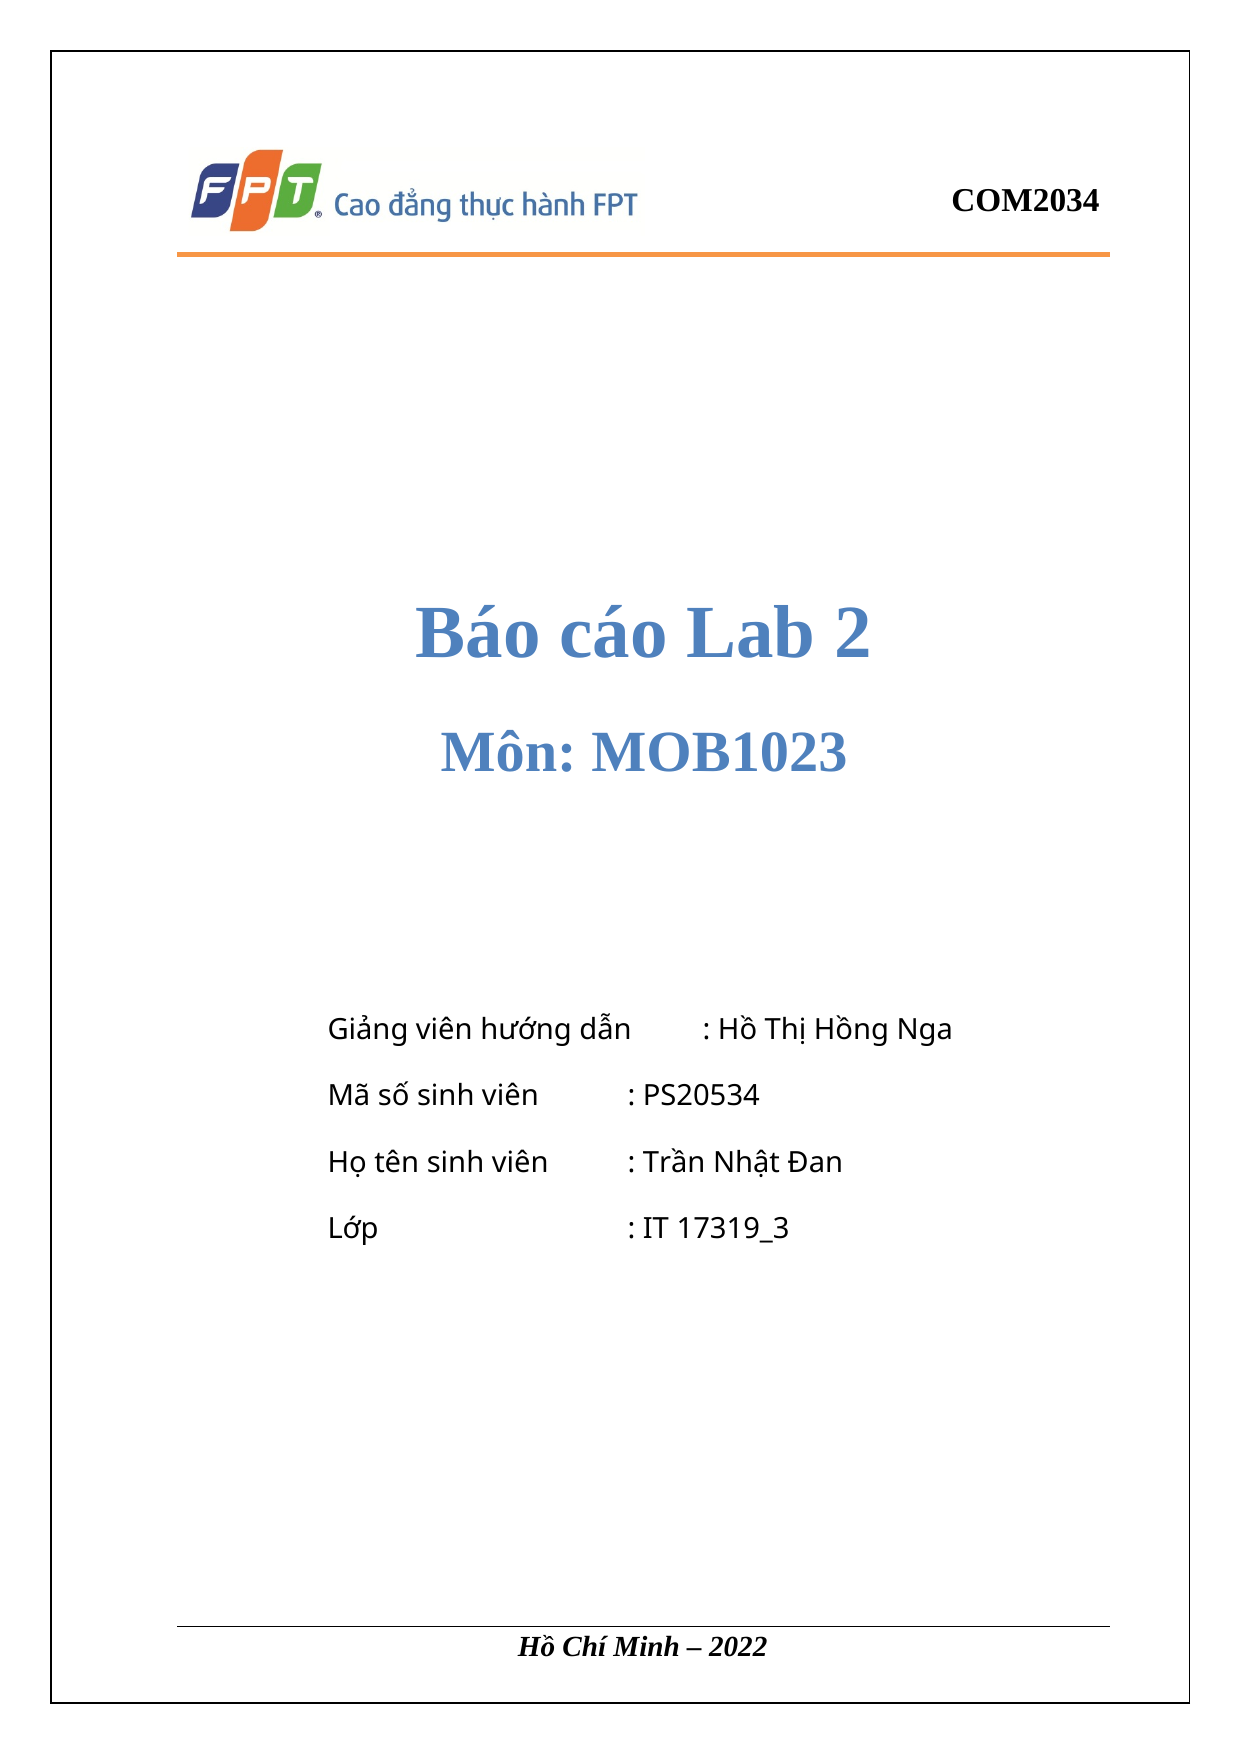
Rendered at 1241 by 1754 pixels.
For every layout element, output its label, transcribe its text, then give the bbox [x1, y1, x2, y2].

table_header COM2034 [660, 148, 1110, 252]
text Giảng viên hướng dẫn : Hồ Thị Hồng Nga [177, 1008, 1110, 1048]
picture [188, 147, 646, 236]
text Họ tên sinh viên : Trần Nhật Đan [177, 1141, 1110, 1181]
text Mã số sinh viên : PS20534 [177, 1074, 1110, 1114]
text Môn: MOB1023 [177, 717, 1110, 784]
text Lớp : IT 17319_3 [177, 1207, 1110, 1247]
text Báo cáo Lab 2 [177, 587, 1110, 673]
table_header [177, 148, 660, 252]
